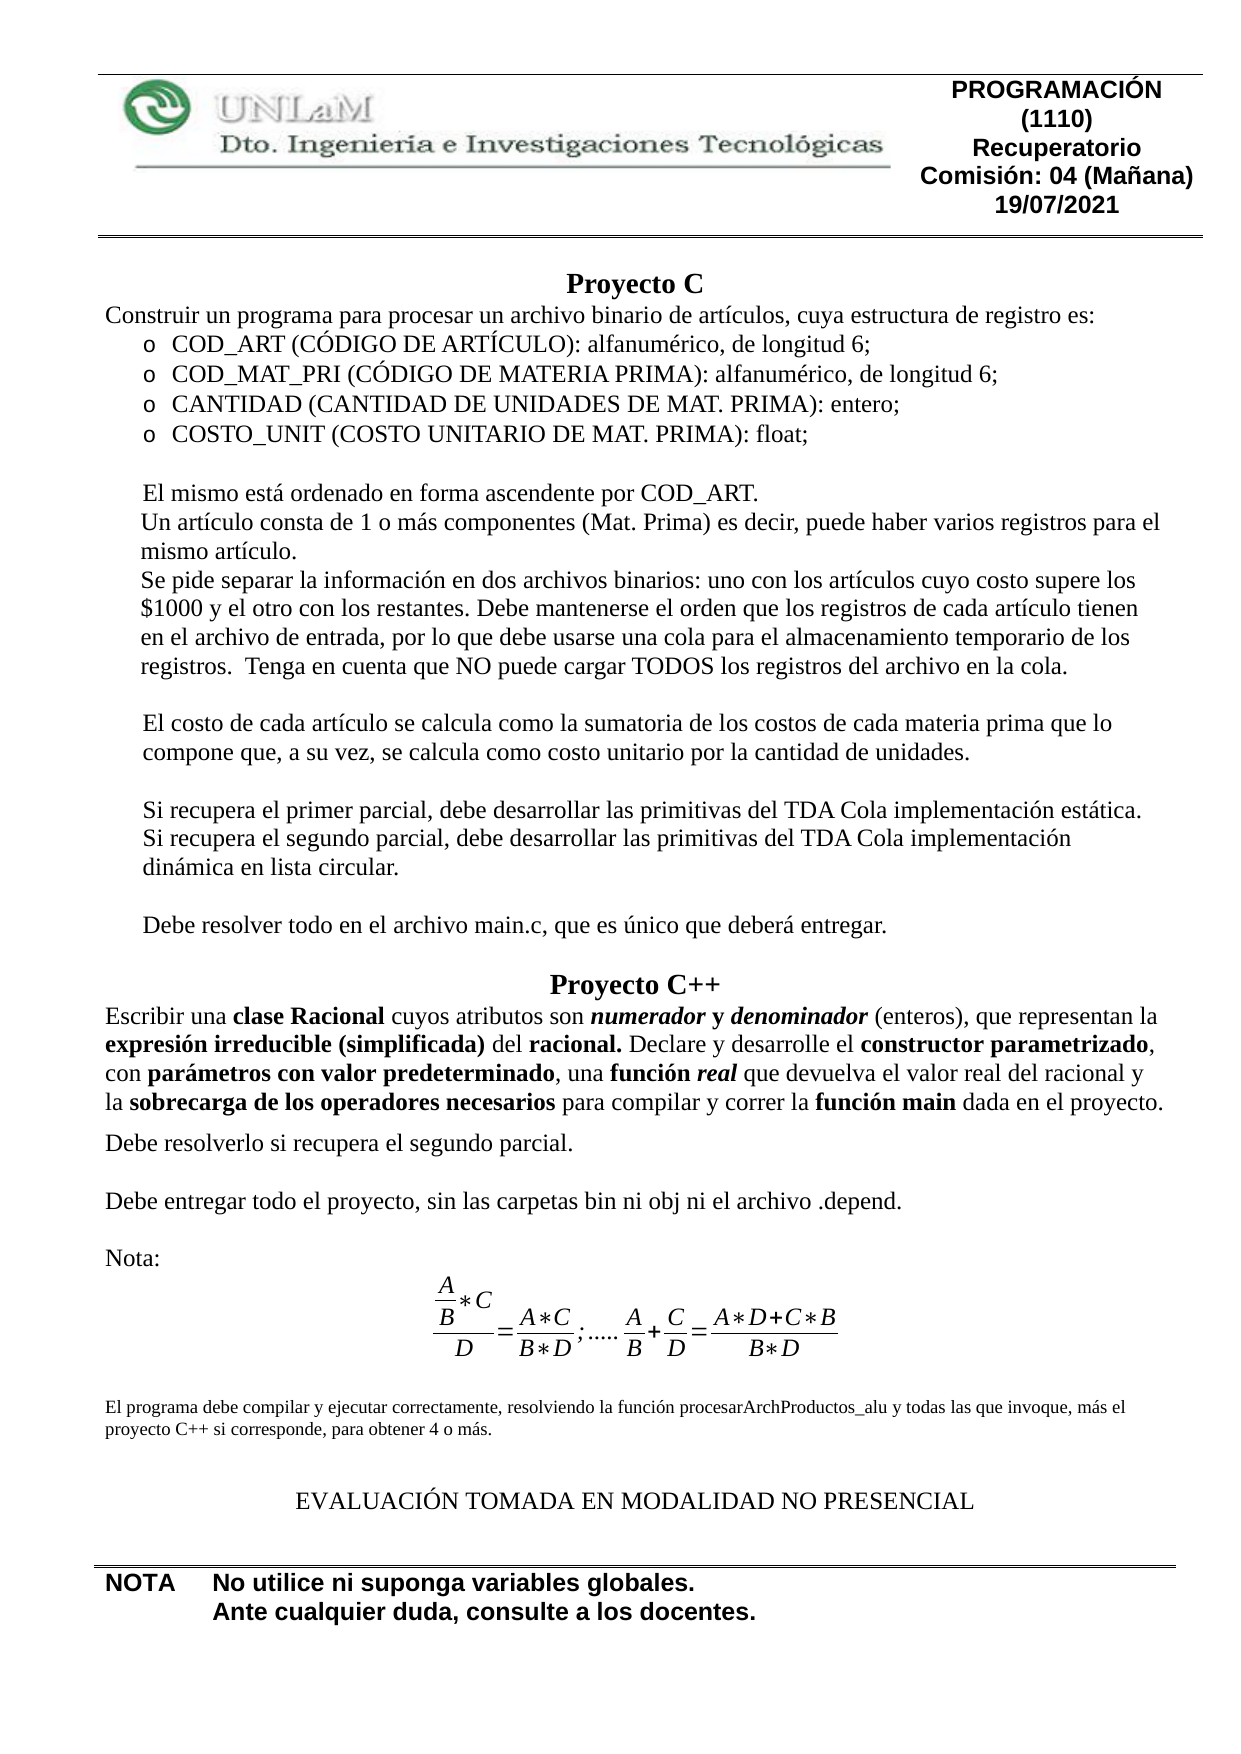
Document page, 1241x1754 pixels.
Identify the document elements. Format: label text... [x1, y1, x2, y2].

text Construir un programa para procesar un archivo binario de artículos, cuya estructura de registro es: [105, 300, 1165, 329]
text Escribir una clase Racional cuyos atributos son numerador y denominador (enteros), que representan la expresión irreducible (simplificada) del racional. Declare y desarrolle el constructor parametrizado, con parámetros con valor predeterminado, una función real que devuelva el valor real del racional y la sobrecarga de los operadores necesarios para compilar y correr la función main dada en el proyecto. [105, 1001, 1165, 1116]
text Proyecto C++ [105, 967, 1165, 1001]
text Un artículo consta de 1 o más componentes (Mat. Prima) es decir, puede haber varios registros para el mismo artículo. [140, 507, 1165, 565]
list COSTO_UNIT (COSTO UNITARIO DE MAT. PRIMA): float; [142, 419, 1165, 450]
text EVALUACIÓN TOMADA EN MODALIDAD NO PRESENCIAL [105, 1486, 1165, 1515]
text Si recupera el primer parcial, debe desarrollar las primitivas del TDA Cola implementación estática. [142, 795, 1165, 823]
text El costo de cada artículo se calcula como la sumatoria de los costos de cada materia prima que lo compone que, a su vez, se calcula como costo unitario por la cantidad de unidades. [142, 708, 1165, 766]
text Se pide separar la información en dos archivos binarios: uno con los artículos cuyo costo supere los $1000 y el otro con los restantes. Debe mantenerse el orden que los registros de cada artículo tienen en el archivo de entrada, por lo que debe usarse una cola para el almacenamiento temporario de los registros. Tenga en cuenta que NO puede cargar TODOS los registros del archivo en la cola. [140, 565, 1165, 680]
text Debe resolver todo en el archivo main.c, que es único que deberá entregar. [142, 910, 1165, 938]
text Debe entregar todo el proyecto, sin las carpetas bin ni obj ni el archivo .depend. [105, 1186, 1165, 1214]
text Proyecto C [105, 267, 1165, 300]
list COD_ART (CÓDIGO DE ARTÍCULO): alfanumérico, de longitud 6; [142, 329, 1165, 359]
text El programa debe compilar y ejecutar correctamente, resolviendo la función procesarArchProductos_alu y todas las que invoque, más el proyecto C++ si corresponde, para obtener 4 o más. [105, 1396, 1165, 1439]
text Si recupera el segundo parcial, debe desarrollar las primitivas del TDA Cola implementación dinámica en lista circular. [142, 823, 1165, 881]
text El mismo está ordenado en forma ascendente por COD_ART. [105, 478, 1165, 507]
text Nota: [105, 1243, 1165, 1272]
text Debe resolverlo si recupera el segundo parcial. [105, 1128, 1165, 1157]
list CANTIDAD (CANTIDAD DE UNIDADES DE MAT. PRIMA): entero; [142, 389, 1165, 419]
list COD_MAT_PRI (CÓDIGO DE MATERIA PRIMA): alfanumérico, de longitud 6; [142, 359, 1165, 389]
